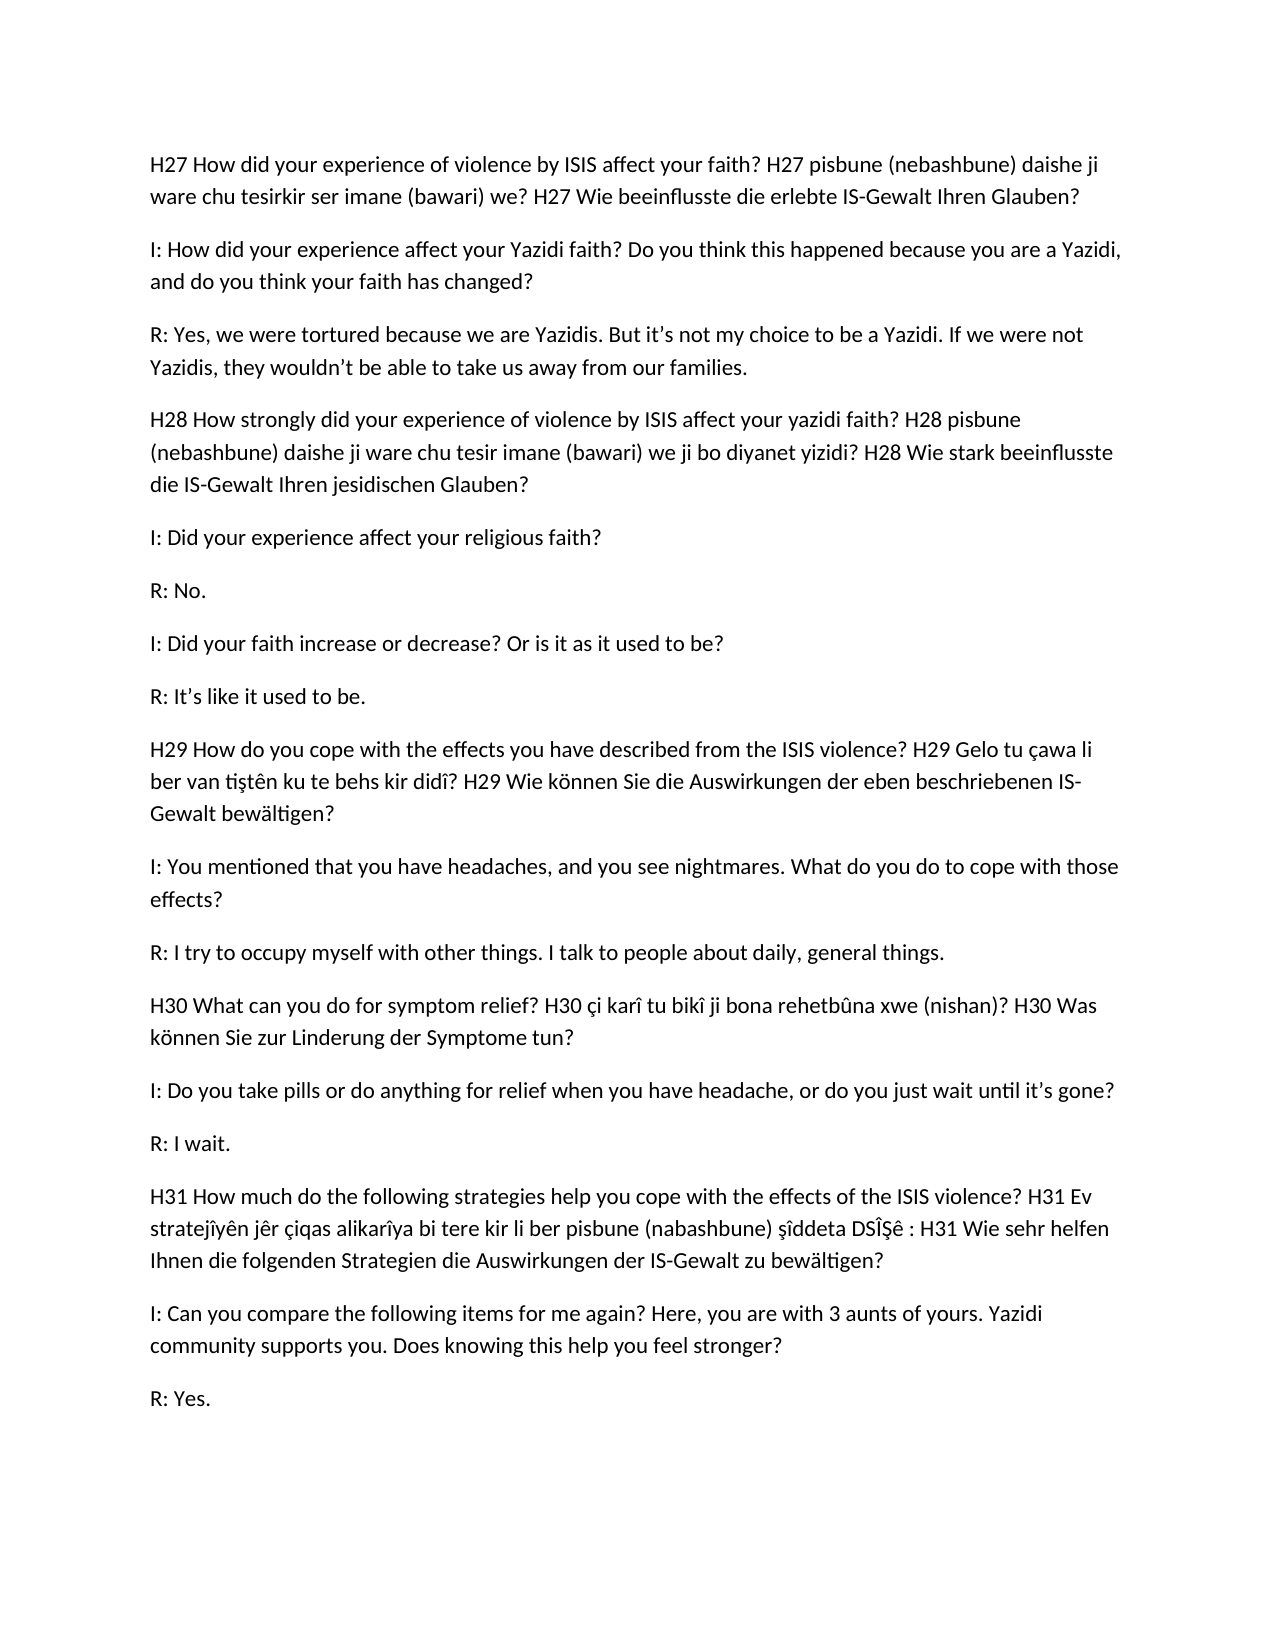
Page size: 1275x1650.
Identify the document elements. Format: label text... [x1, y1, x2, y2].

text H31 How much do the following strategies help you cope with the effects of the ISIS violence? H31 Ev stratejîyên jêr çiqas alikarîya bi tere kir li ber pisbune (nabashbune) şîddeta DSÎŞê : H31 Wie sehr helfen Ihnen die folgenden Strategien die Auswirkungen der IS-Gewalt zu bewältigen? [150, 1182, 1125, 1274]
text R: I wait. [150, 1129, 1125, 1157]
text I: Can you compare the following items for me again? Here, you are with 3 aunts of yours. Yazidi community supports you. Does knowing this help you feel stronger? [150, 1299, 1125, 1359]
text I: Did your faith increase or decrease? Or is it as it used to be? [150, 629, 1125, 657]
text R: I try to occupy myself with other things. I talk to people about daily, general things. [150, 938, 1125, 966]
text H28 How strongly did your experience of violence by ISIS affect your yazidi faith? H28 pisbune (nebashbune) daishe ji ware chu tesir imane (bawari) we ji bo diyanet yizidi? H28 Wie stark beeinflusste die IS-Gewalt Ihren jesidischen Glauben? [150, 406, 1125, 498]
text I: You mentioned that you have headaches, and you see nightmares. What do you do to cope with those effects? [150, 852, 1125, 913]
text R: Yes, we were tortured because we are Yazidis. But it’s not my choice to be a Yazidi. If we were not Yazidis, they wouldn’t be able to take us away from our families. [150, 320, 1125, 381]
text H30 What can you do for symptom relief? H30 çi karî tu bikî ji bona rehetbûna xwe (nishan)? H30 Was können Sie zur Linderung der Symptome tun? [150, 991, 1125, 1051]
text I: Do you take pills or do anything for relief when you have headache, or do you just wait until it’s gone? [150, 1076, 1125, 1104]
text R: Yes. [150, 1384, 1125, 1413]
text H29 How do you cope with the effects you have described from the ISIS violence? H29 Gelo tu çawa li ber van tiştên ku te behs kir didî? H29 Wie können Sie die Auswirkungen der eben beschriebenen IS-Gewalt bewältigen? [150, 735, 1125, 827]
text I: How did your experience affect your Yazidi faith? Do you think this happened because you are a Yazidi, and do you think your faith has changed? [150, 235, 1125, 295]
text H27 How did your experience of violence by ISIS affect your faith? H27 pisbune (nebashbune) daishe ji ware chu tesirkir ser imane (bawari) we? H27 Wie beeinflusste die erlebte IS-Gewalt Ihren Glauben? [150, 150, 1125, 210]
text I: Did your experience affect your religious faith? [150, 523, 1125, 551]
text R: It’s like it used to be. [150, 682, 1125, 710]
text R: No. [150, 576, 1125, 604]
